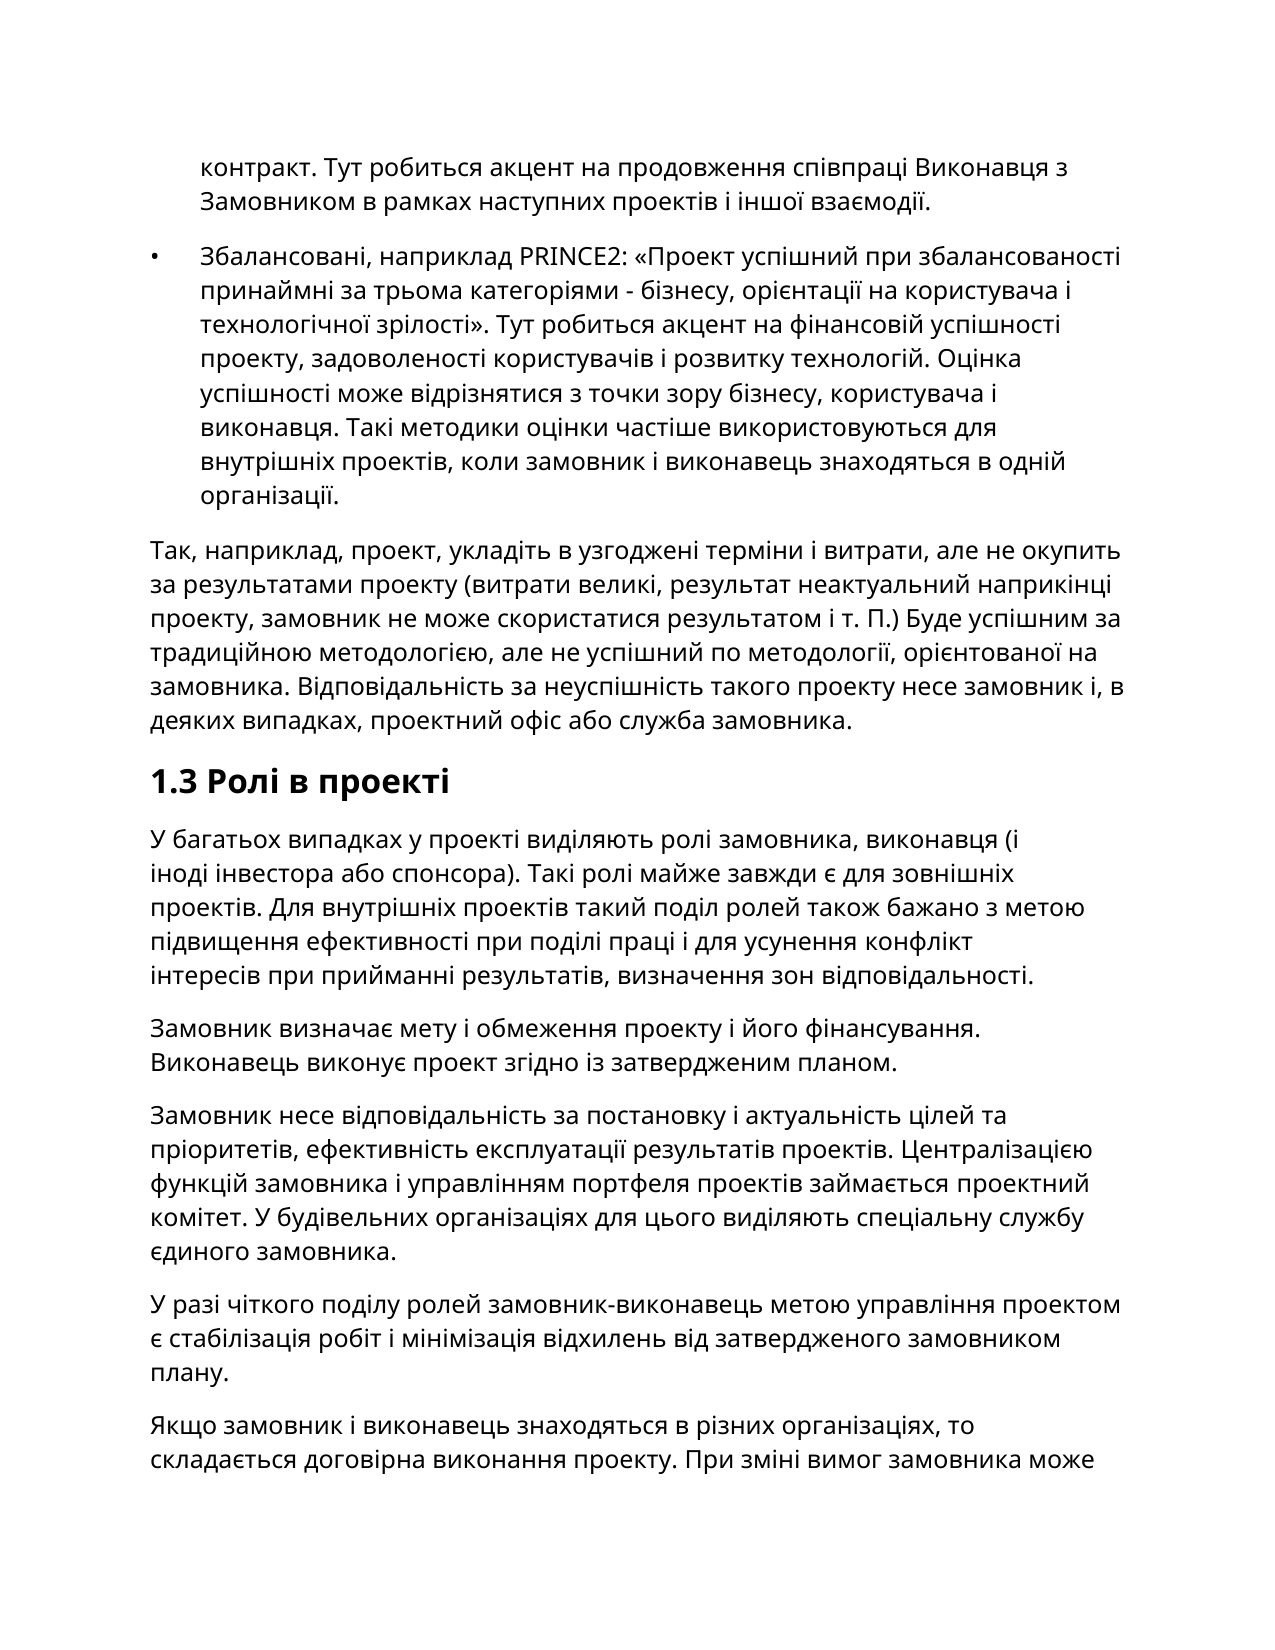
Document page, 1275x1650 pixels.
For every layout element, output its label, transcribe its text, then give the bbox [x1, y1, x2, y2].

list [150, 150, 1125, 218]
subtitle 1.3 Ролі в проекті [150, 757, 1125, 803]
text Замовник визначає мету і обмеження проекту і його фінансування. Виконавець виконує проект згідно із затвердженим планом. [150, 1011, 1125, 1079]
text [150, 1408, 1125, 1476]
text У багатьох випадках у проекті виділяють ролі замовника, виконавця (і іноді інвестора або спонсора). Такі ролі майже завжди є для зовнішніх проектів. Для внутрішніх проектів такий поділ ролей також бажано з метою підвищення ефективності при поділі праці і для усунення конфлікт інтересів при прийманні результатів, визначення зон відповідальності. [150, 822, 1125, 992]
list Збалансовані, наприклад PRINCE2: «Проект успішний при збалансованості принаймні за трьома категоріями - бізнесу, орієнтації на користувача і технологічної зрілості». Тут робиться акцент на фінансовій успішності проекту, задоволеності користувачів і розвитку технологій. Оцінка успішності може відрізнятися з точки зору бізнесу, користувача і виконавця. Такі методики оцінки частіше використовуються для внутрішніх проектів, коли замовник і виконавець знаходяться в одній організації. [150, 239, 1125, 511]
text Замовник несе відповідальність за постановку і актуальність цілей та пріоритетів, ефективність експлуатації результатів проектів. Централізацією функцій замовника і управлінням портфеля проектів займається проектний комітет. У будівельних організаціях для цього виділяють спеціальну службу єдиного замовника. [150, 1098, 1125, 1268]
text Так, наприклад, проект, укладіть в узгоджені терміни і витрати, але не окупить за результатами проекту (витрати великі, результат неактуальний наприкінці проекту, замовник не може скористатися результатом і т. П.) Буде успішним за традиційною методологією, але не успішний по методології, орієнтованої на замовника. Відповідальність за неуспішність такого проекту несе замовник і, в деяких випадках, проектний офіс або служба замовника. [150, 532, 1125, 737]
text У разі чіткого поділу ролей замовник-виконавець метою управління проектом є стабілізація робіт і мінімізація відхилень від затвердженого замовником плану. [150, 1287, 1125, 1389]
